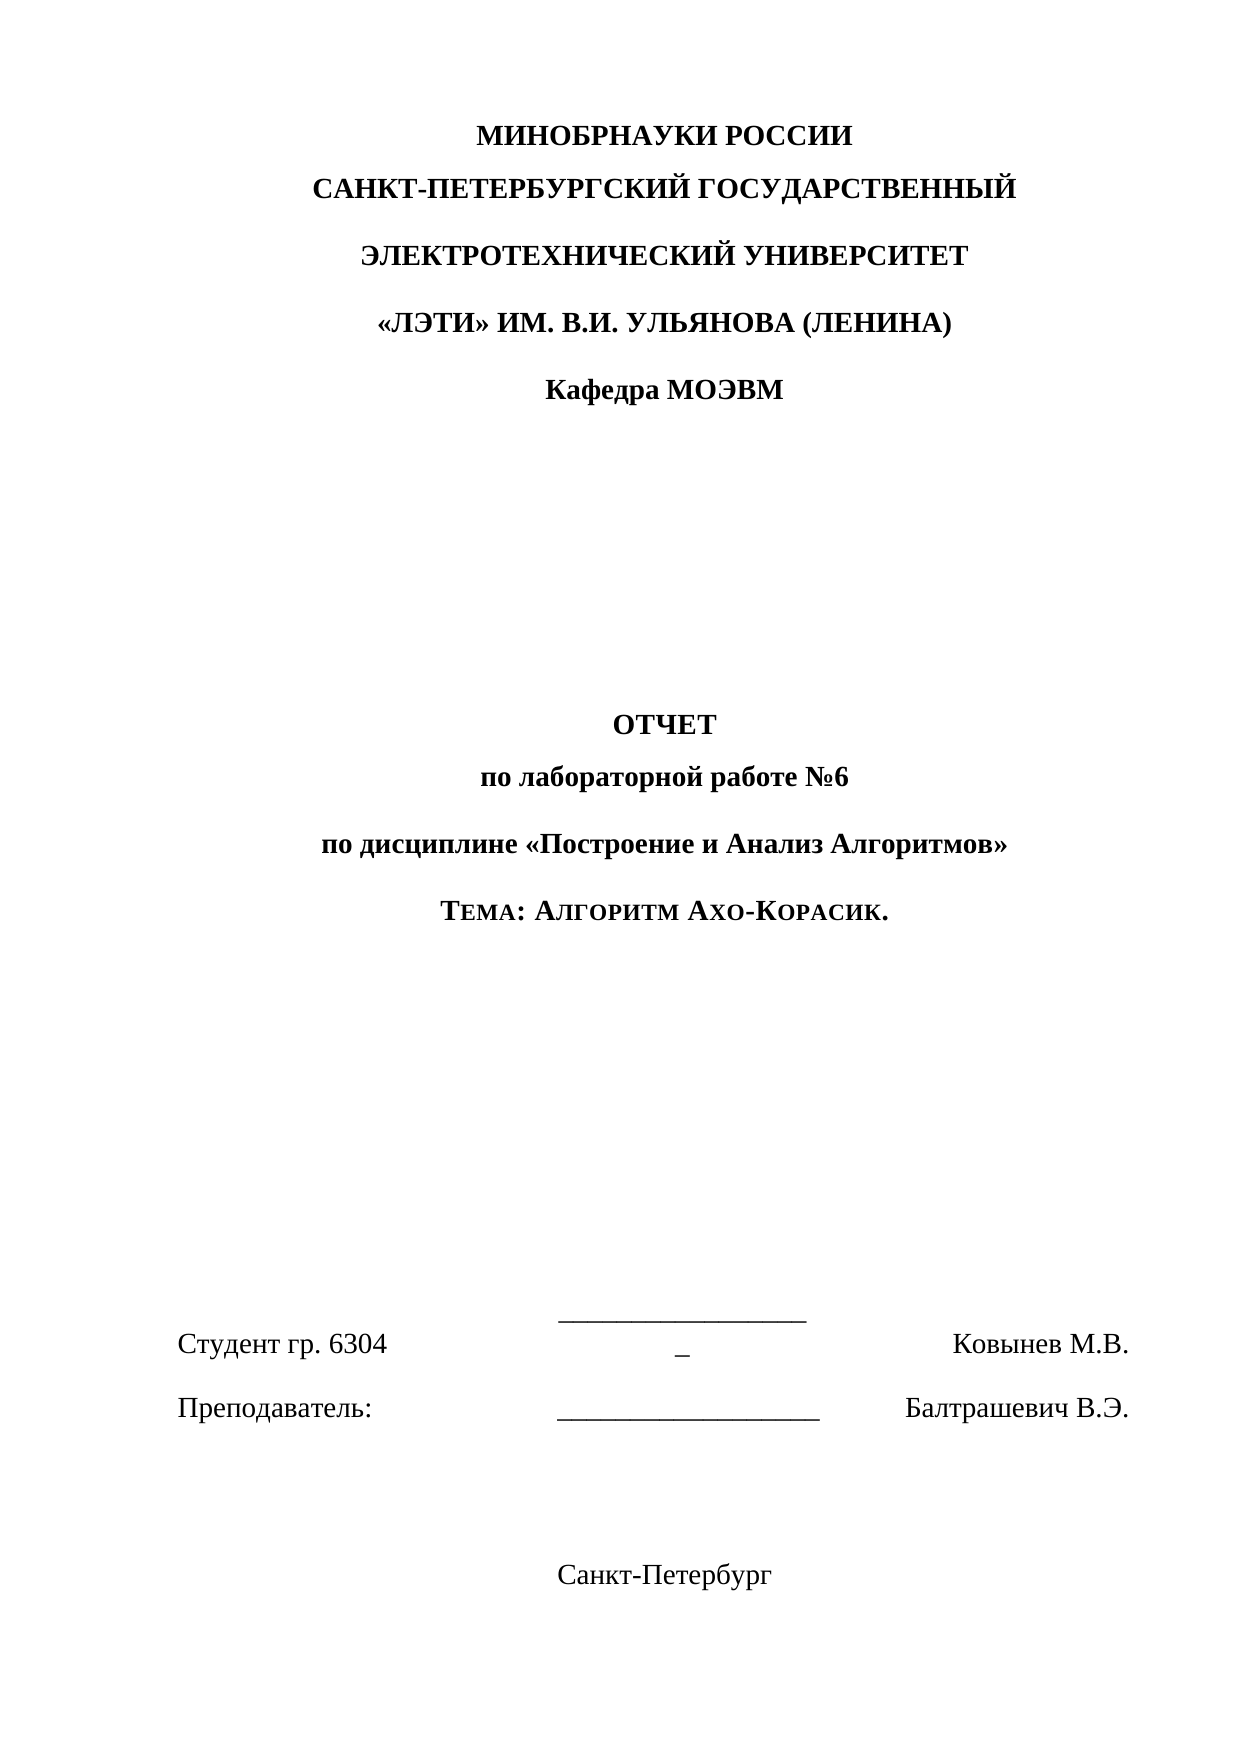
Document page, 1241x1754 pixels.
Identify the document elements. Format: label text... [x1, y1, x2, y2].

text отчет [177, 707, 1152, 740]
text Санкт-Петербург [177, 1557, 1152, 1591]
text Санкт-Петербургский государственный [177, 171, 1152, 204]
table_cell Преподаватель: [166, 1376, 546, 1440]
text Кафедра МОЭВМ [177, 372, 1152, 405]
text по лабораторной работе №6 [177, 759, 1152, 793]
table_cell Балтрашевич В.Э. [849, 1376, 1140, 1440]
table_header Ковынев М.В. [819, 1293, 1140, 1376]
table_cell __________________ [546, 1376, 849, 1440]
text «ЛЭТИ» им. В.И. Ульянова (Ленина) [177, 305, 1152, 338]
table_header Студент гр. 6304 [166, 1293, 546, 1376]
text Тема: Алгоритм Ахо-Корасик. [177, 893, 1152, 927]
text электротехнический университет [177, 238, 1152, 271]
text по дисциплине «Построение и Анализ Алгоритмов» [177, 827, 1152, 860]
text МИНОБРНАУКИ РОССИИ [177, 118, 1152, 152]
table_header __________________ [546, 1293, 818, 1376]
